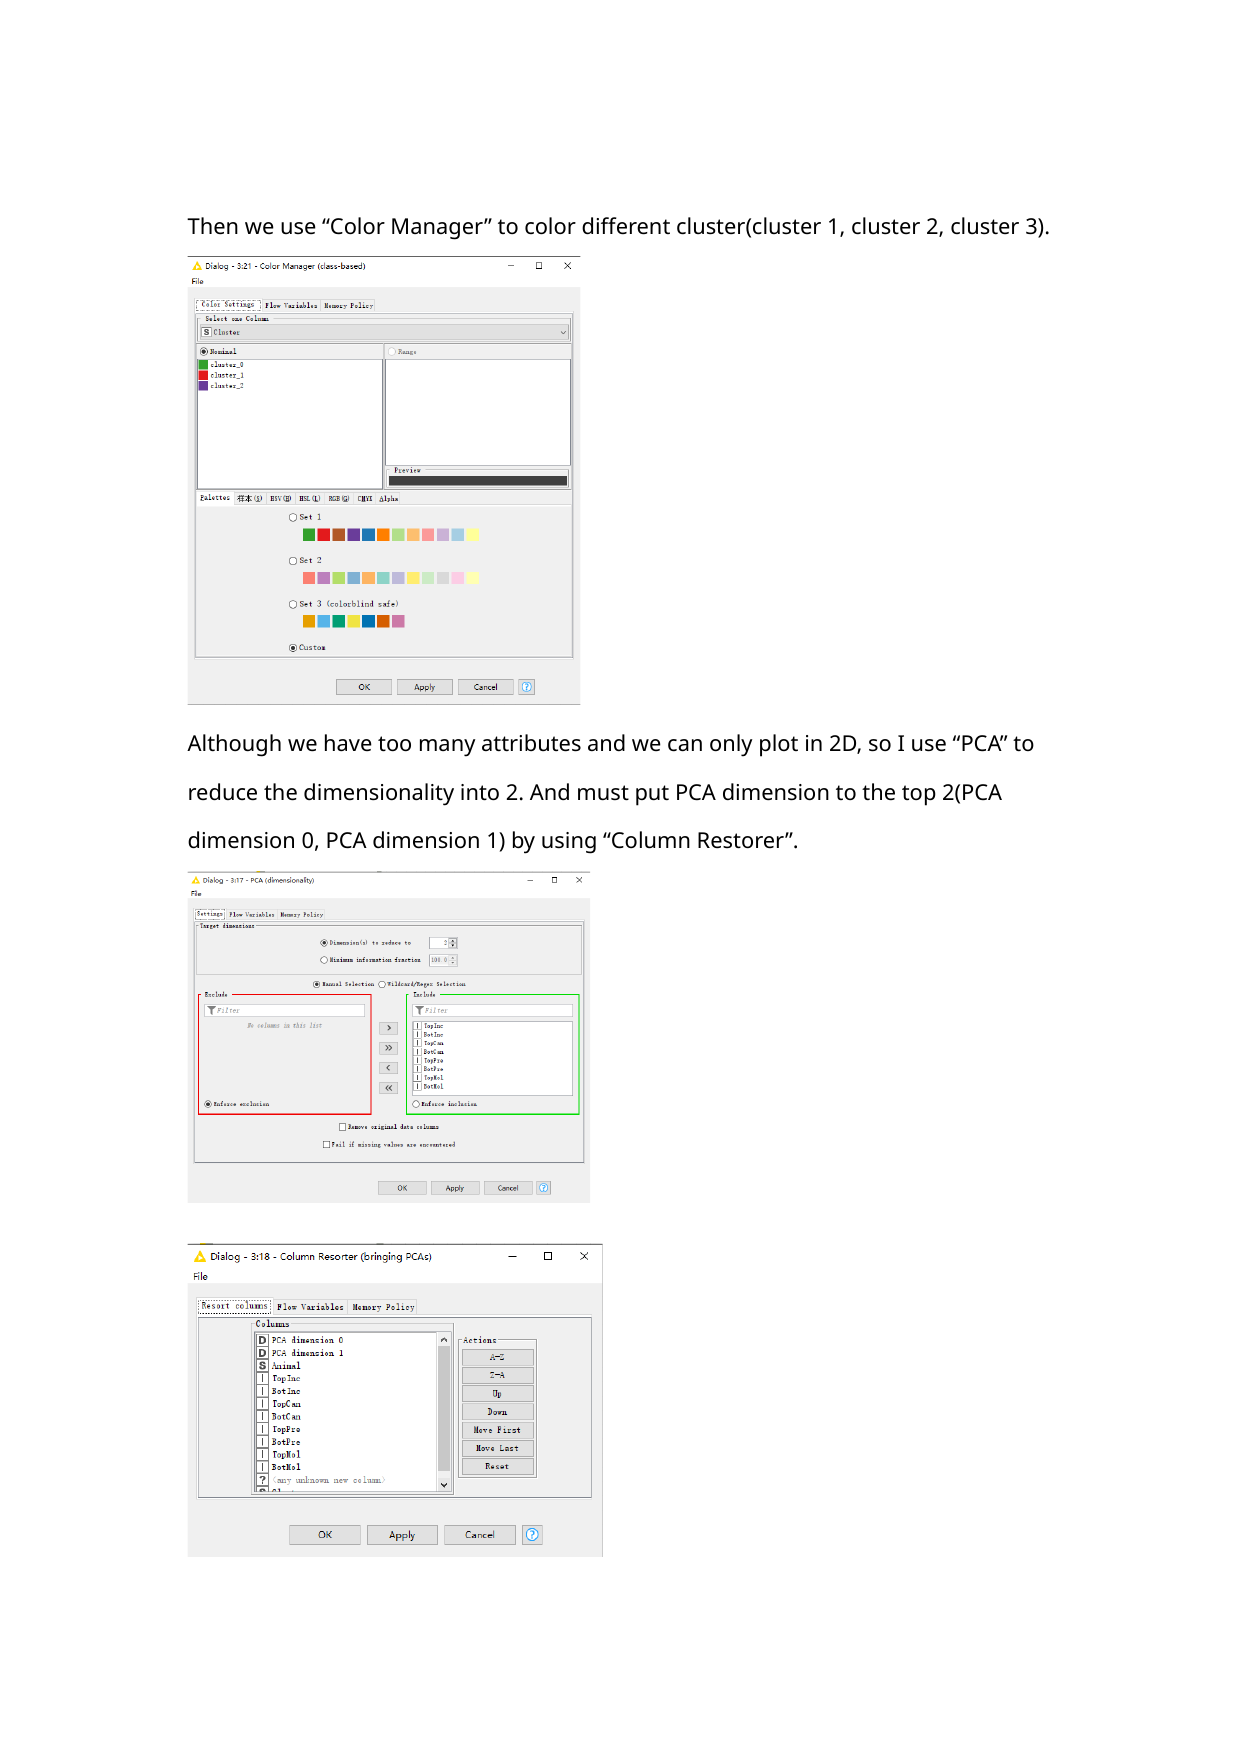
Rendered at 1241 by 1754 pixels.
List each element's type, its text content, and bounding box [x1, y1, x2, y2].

picture [187, 1243, 603, 1557]
text Then we use “Color Manager” to color different cluster(cluster 1, cluster 2, cluster 3). [187, 209, 1053, 242]
text Although we have too many attributes and we can only plot in 2D, so I use “PCA” to reduce the dimensionality into 2. And must put PCA dimension to the top 2(PCA dimension 0, PCA dimension 1) by using “Column Restorer”. [187, 727, 1053, 857]
picture [187, 871, 591, 1203]
picture [187, 256, 581, 705]
